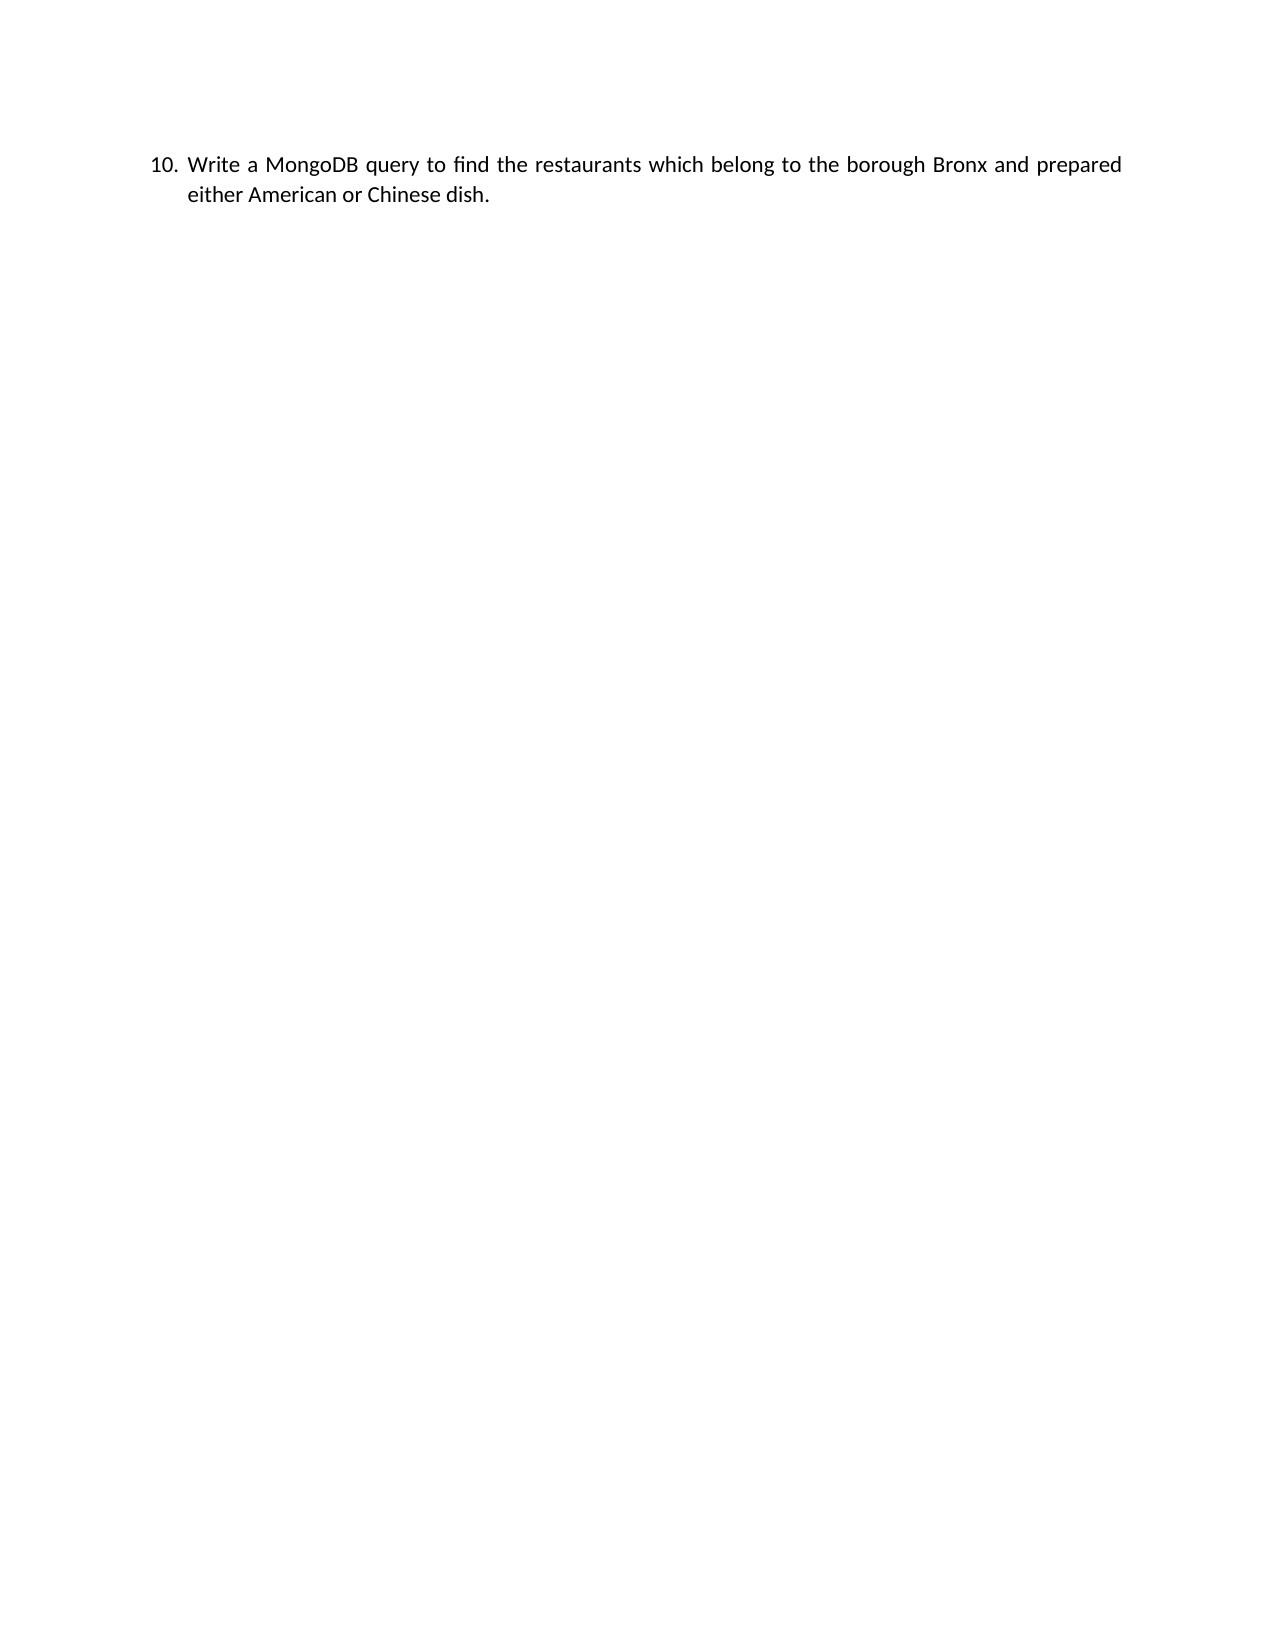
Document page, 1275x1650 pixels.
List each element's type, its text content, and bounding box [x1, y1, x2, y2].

list Write a MongoDB query to find the restaurants which belong to the borough Bronx and prepared either American or Chinese dish. [150, 150, 1125, 208]
